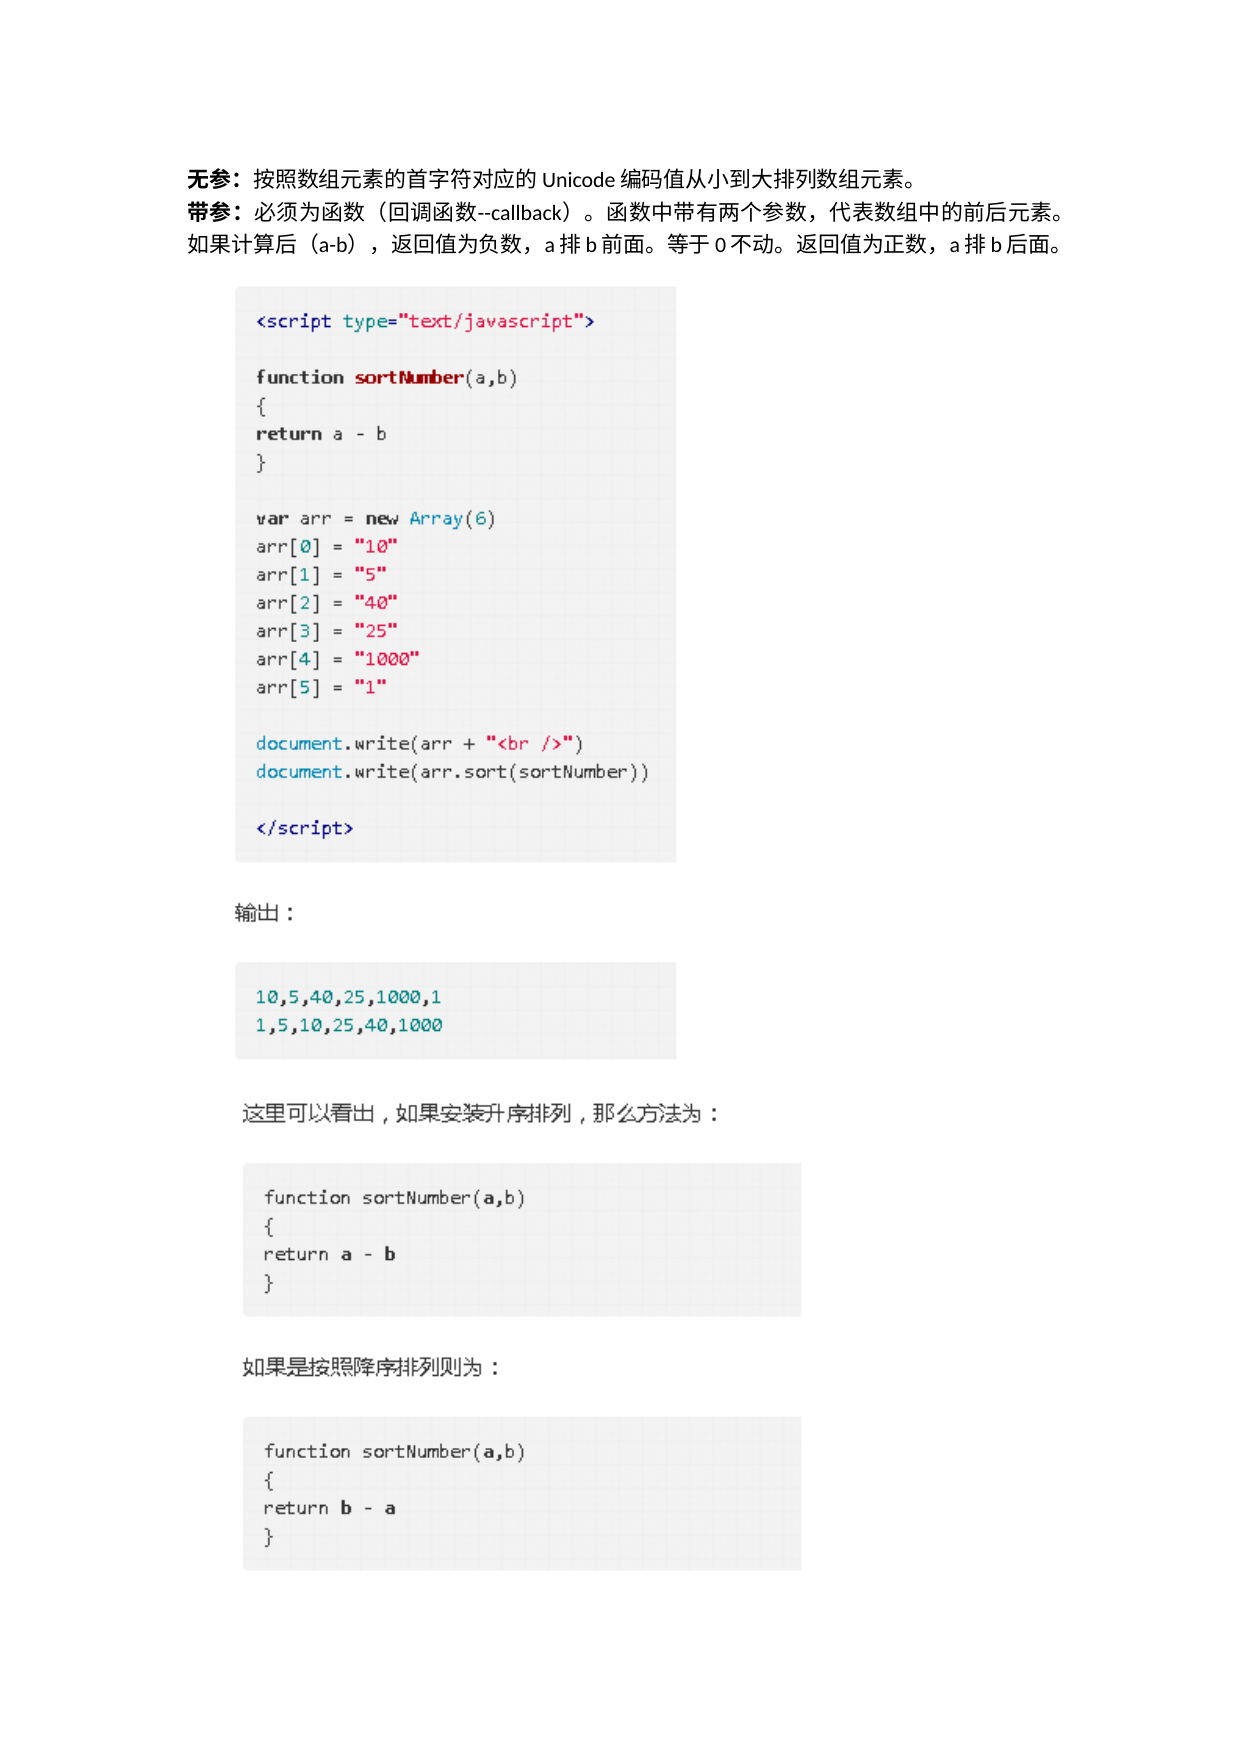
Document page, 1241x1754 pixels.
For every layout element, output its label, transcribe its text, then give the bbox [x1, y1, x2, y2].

picture [187, 1072, 802, 1588]
text 带参：必须为函数（回调函数--callback）。函数中带有两个参数，代表数组中的前后元素。如果计算后（a-b），返回值为负数，a排b前面。等于0不动。返回值为正数，a排b后面。 [187, 194, 1053, 259]
text 无参：按照数组元素的首字符对应的Unicode编码值从小到大排列数组元素。 [187, 162, 1053, 194]
picture [187, 265, 677, 1066]
